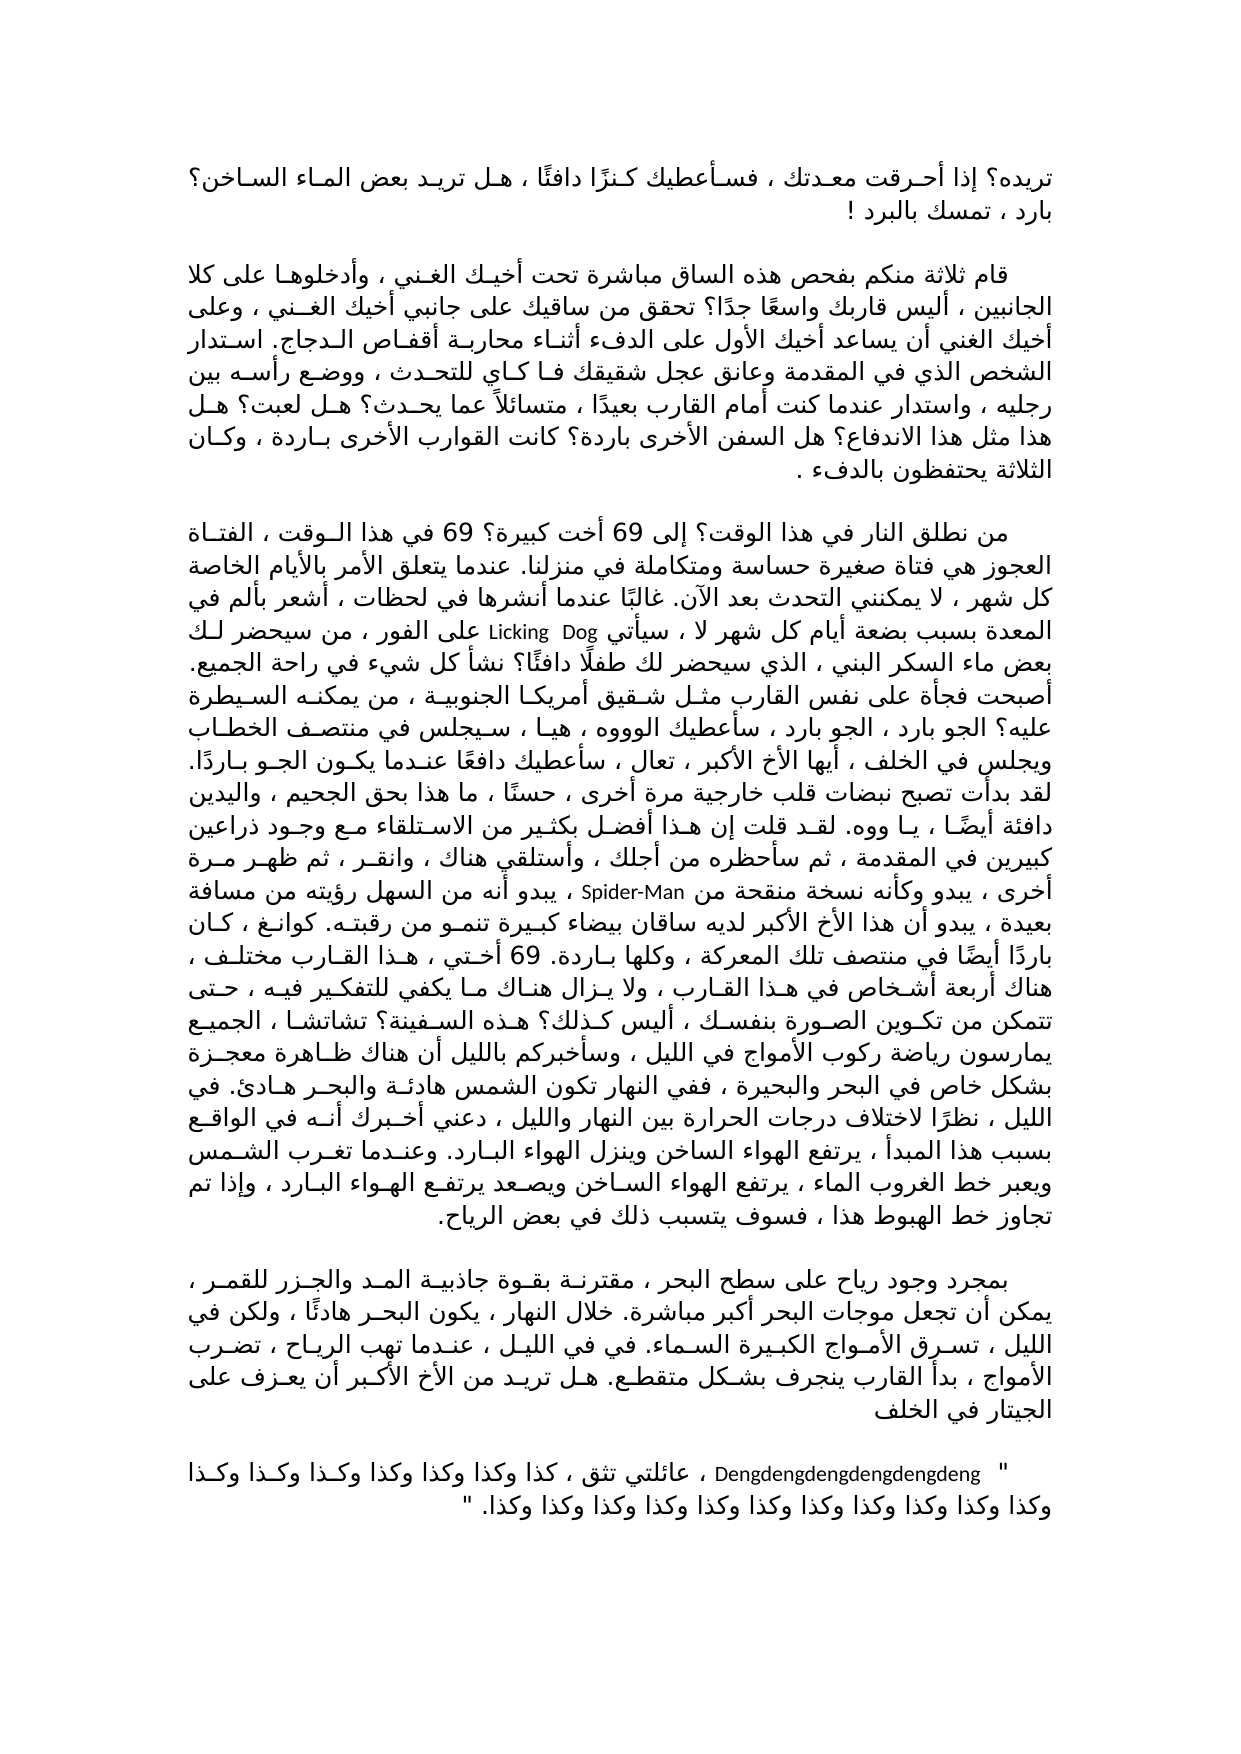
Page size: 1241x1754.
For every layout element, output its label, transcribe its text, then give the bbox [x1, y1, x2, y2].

text بمجرد وجود رياح على سطح البحر ، مقترنة بقوة جاذبية المد والجزر للقمر ، يمكن أن تجعل موجات البحر أكبر مباشرة. خلال النهار ، يكون البحر هادئًا ، ولكن في الليل ، تسرق الأمواج الكبيرة السماء. في في الليل ، عندما تهب الرياح ، تضرب الأمواج ، بدأ القارب ينجرف بشكل متقطع. هل تريد من الأخ الأكبر أن يعزف على الجيتار في الخلف [187, 1263, 1053, 1426]
text من نطلق النار في هذا الوقت؟ إلى 69 أخت كبيرة؟ 69 في هذا الوقت ، الفتاة العجوز هي فتاة صغيرة حساسة ومتكاملة في منزلنا. عندما يتعلق الأمر بالأيام الخاصة كل شهر ، لا يمكنني التحدث بعد الآن. غالبًا عندما أنشرها في لحظات ، أشعر بألم في المعدة بسبب بضعة أيام كل شهر لا ، سيأتي Licking Dog على الفور ، من سيحضر لك بعض ماء السكر البني ، الذي سيحضر لك طفلًا دافئًا؟ نشأ كل شيء في راحة الجميع. أصبحت فجأة على نفس القارب مثل شقيق أمريكا الجنوبية ، من يمكنه السيطرة عليه؟ الجو بارد ، الجو بارد ، سأعطيك الوووه ، هيا ، سيجلس في منتصف الخطاب ويجلس في الخلف ، أيها الأخ الأكبر ، تعال ، سأعطيك دافعًا عندما يكون الجو باردًا. لقد بدأت تصبح نبضات قلب خارجية مرة أخرى ، حسنًا ، ما هذا بحق الجحيم ، واليدين دافئة أيضًا ، يا ووه. لقد قلت إن هذا أفضل بكثير من الاستلقاء مع وجود ذراعين كبيرين في المقدمة ، ثم سأحظره من أجلك ، وأستلقي هناك ، وانقر ، ثم ظهر مرة أخرى ، يبدو وكأنه نسخة منقحة من Spider-Man ، يبدو أنه من السهل رؤيته من مسافة بعيدة ، يبدو أن هذا الأخ الأكبر لديه ساقان بيضاء كبيرة تنمو من رقبته. كوانغ ، كان باردًا أيضًا في منتصف تلك المعركة ، وكلها باردة. 69 أختي ، هذا القارب مختلف ، هناك أربعة أشخاص في هذا القارب ، ولا يزال هناك ما يكفي للتفكير فيه ، حتى تتمكن من تكوين الصورة بنفسك ، أليس كذلك؟ هذه السفينة؟ تشاتشا ، الجميع يمارسون رياضة ركوب الأمواج في الليل ، وسأخبركم بالليل أن هناك ظاهرة معجزة بشكل خاص في البحر والبحيرة ، ففي النهار تكون الشمس هادئة والبحر هادئ. في الليل ، نظرًا لاختلاف درجات الحرارة بين النهار والليل ، دعني أخبرك أنه في الواقع بسبب هذا المبدأ ، يرتفع الهواء الساخن وينزل الهواء البارد. وعندما تغرب الشمس ويعبر خط الغروب الماء ، يرتفع الهواء الساخن ويصعد يرتفع الهواء البارد ، وإذا تم تجاوز خط الهبوط هذا ، فسوف يتسبب ذلك في بعض الرياح. [187, 517, 1053, 1232]
text " Dengdengdengdengdengdeng ، عائلتي تثق ، كذا وكذا وكذا وكذا وكذا وكذا وكذا وكذا وكذا وكذا وكذا وكذا وكذا وكذا وكذا وكذا وكذا وكذا. " [187, 1457, 1053, 1522]
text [187, 162, 1053, 227]
text قام ثلاثة منكم بفحص هذه الساق مباشرة تحت أخيك الغني ، وأدخلوها على كلا الجانبين ، أليس قاربك واسعًا جدًا؟ تحقق من ساقيك على جانبي أخيك الغني ، وعلى أخيك الغني أن يساعد أخيك الأول على الدفء أثناء محاربة أقفاص الدجاج. استدار الشخص الذي في المقدمة وعانق عجل شقيقك فا كاي للتحدث ، ووضع رأسه بين رجليه ، واستدار عندما كنت أمام القارب بعيدًا ، متسائلاً عما يحدث؟ هل لعبت؟ هل هذا مثل هذا الاندفاع؟ هل السفن الأخرى باردة؟ كانت القوارب الأخرى باردة ، وكان الثلاثة يحتفظون بالدفء . [187, 258, 1053, 486]
